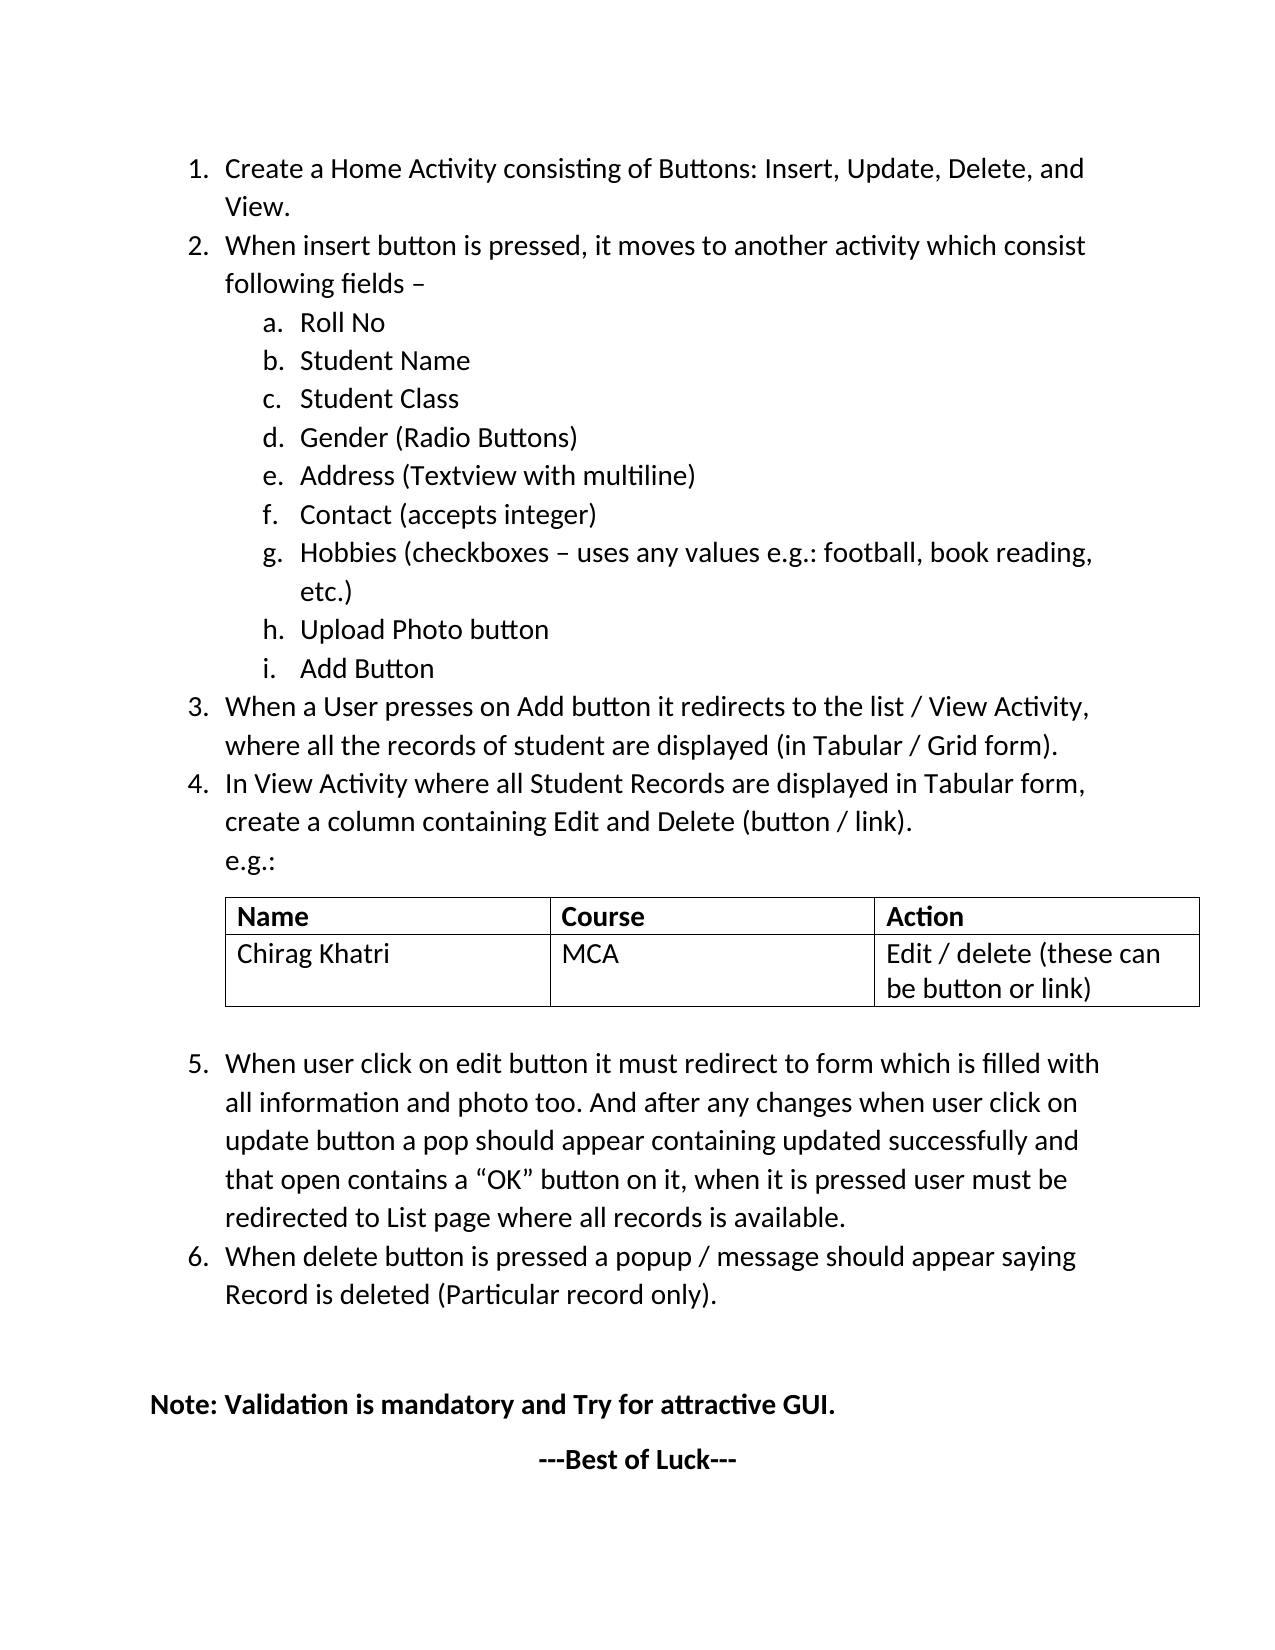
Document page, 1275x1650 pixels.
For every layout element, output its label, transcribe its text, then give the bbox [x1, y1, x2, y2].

table_header Name [226, 898, 550, 934]
text Note: Validation is mandatory and Try for attractive GUI. [150, 1386, 1125, 1422]
list Student Name [262, 342, 1125, 378]
list When insert button is pressed, it moves to another activity which consist following fields – [187, 227, 1125, 301]
table_cell Chirag Khatri [226, 935, 550, 1006]
list Address (Textview with multiline) [262, 457, 1125, 493]
list Create a Home Activity consisting of Buttons: Insert, Update, Delete, and View. [187, 150, 1125, 224]
list Add Button [262, 650, 1125, 685]
list When delete button is pressed a popup / message should appear saying Record is deleted (Particular record only). [187, 1238, 1125, 1312]
list Contact (accepts integer) [262, 496, 1125, 532]
list Gender (Radio Buttons) [262, 419, 1125, 455]
list In View Activity where all Student Records are displayed in Tabular form, create a column containing Edit and Delete (button / link). [187, 765, 1125, 839]
list When a User presses on Add button it redirects to the list / View Activity, where all the records of student are displayed (in Tabular / Grid form). [187, 688, 1125, 762]
list Student Class [262, 381, 1125, 416]
list e.g.: [225, 842, 1125, 877]
list Roll No [262, 304, 1125, 339]
table_header Action [875, 898, 1199, 934]
table_cell Edit / delete (these can be button or link) [875, 935, 1199, 1006]
list When user click on edit button it must redirect to form which is filled with all information and photo too. And after any changes when user click on update button a pop should appear containing updated successfully and that open contains a “OK” button on it, when it is pressed user must be redirected to List page where all records is available. [187, 1045, 1125, 1235]
list Hobbies (checkboxes – uses any values e.g.: football, book reading, etc.) [262, 534, 1125, 608]
table_cell MCA [551, 935, 874, 1006]
text ---Best of Luck--- [150, 1441, 1125, 1477]
table_header Course [551, 898, 874, 934]
list Upload Photo button [262, 611, 1125, 647]
